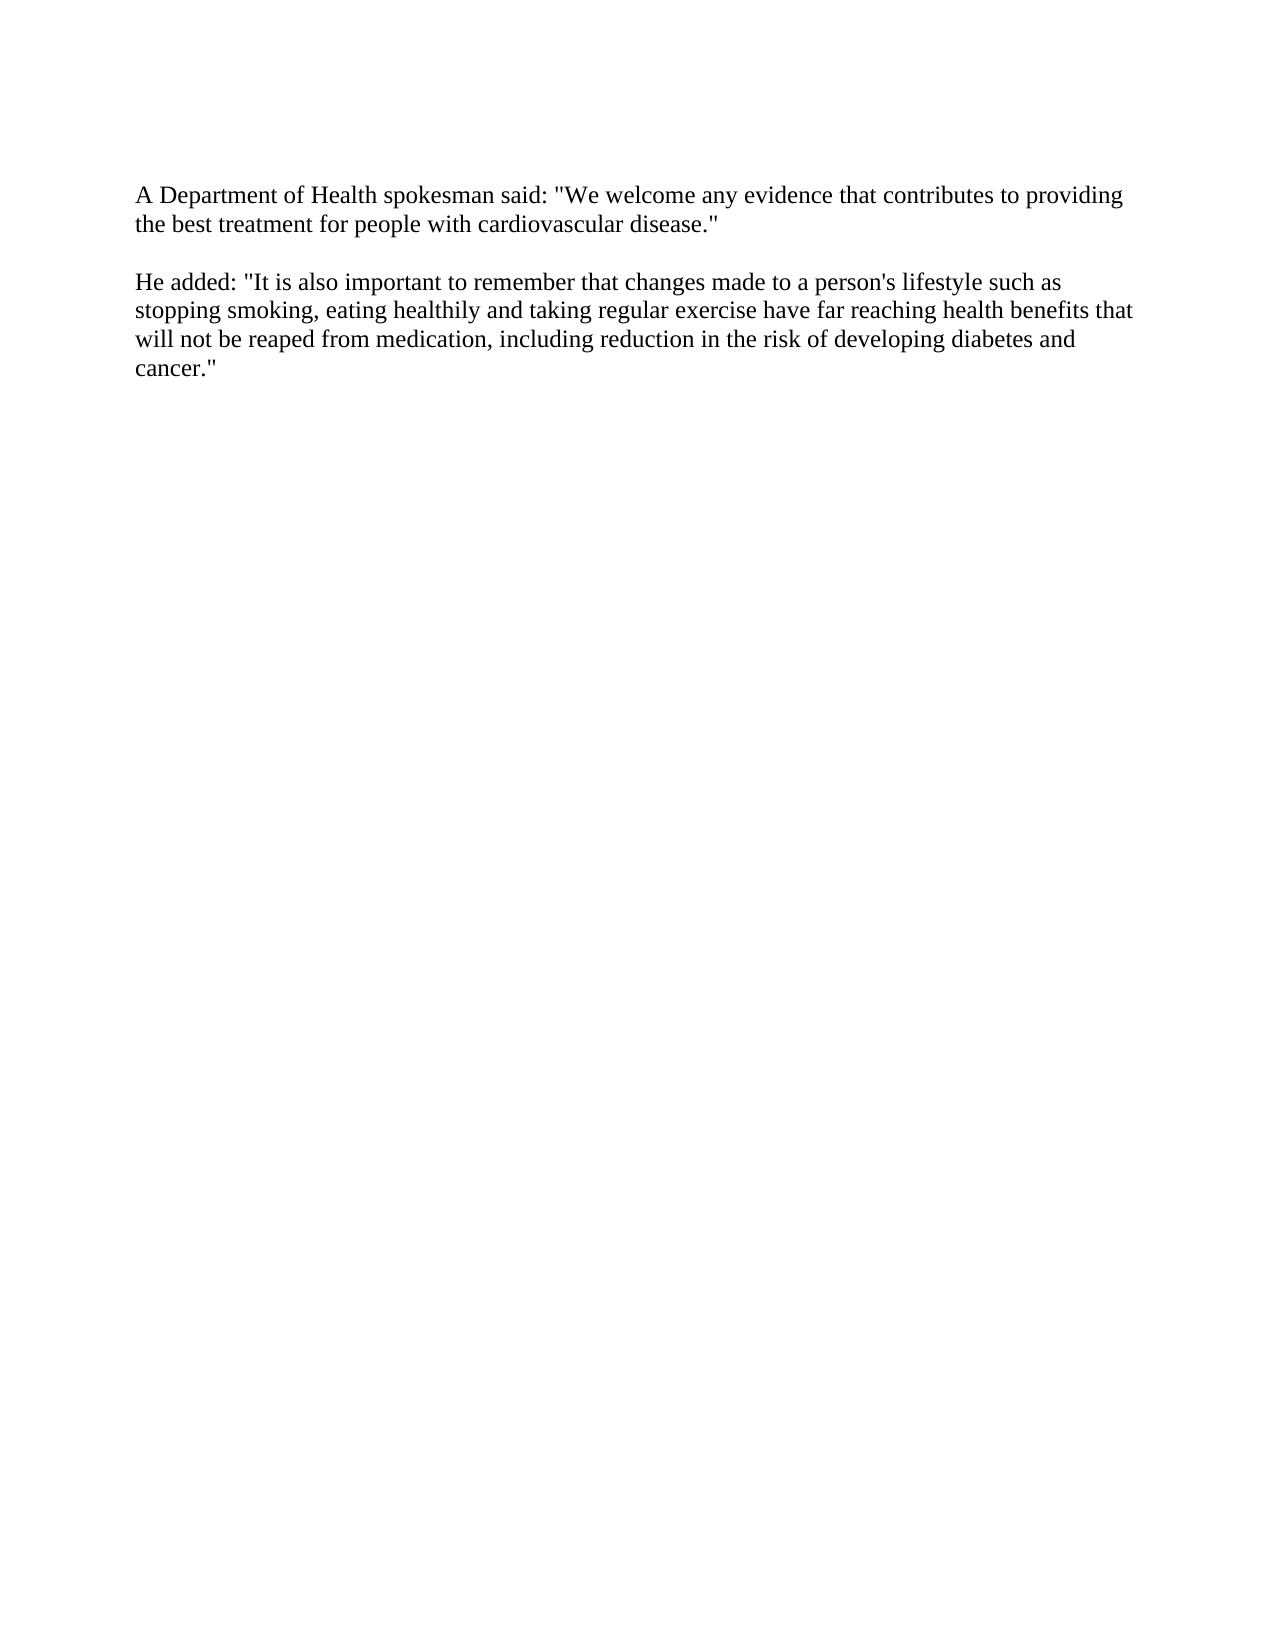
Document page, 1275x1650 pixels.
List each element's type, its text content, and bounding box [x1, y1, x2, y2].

text He added: "It is also important to remember that changes made to a person's lifestyle such as stopping smoking, eating healthily and taking regular exercise have far reaching health benefits that will not be reaped from medication, including reduction in the risk of developing diabetes and cancer." [135, 267, 1140, 382]
text A Department of Health spokesman said: "We welcome any evidence that contributes to providing the best treatment for people with cardiovascular disease." [135, 180, 1140, 237]
